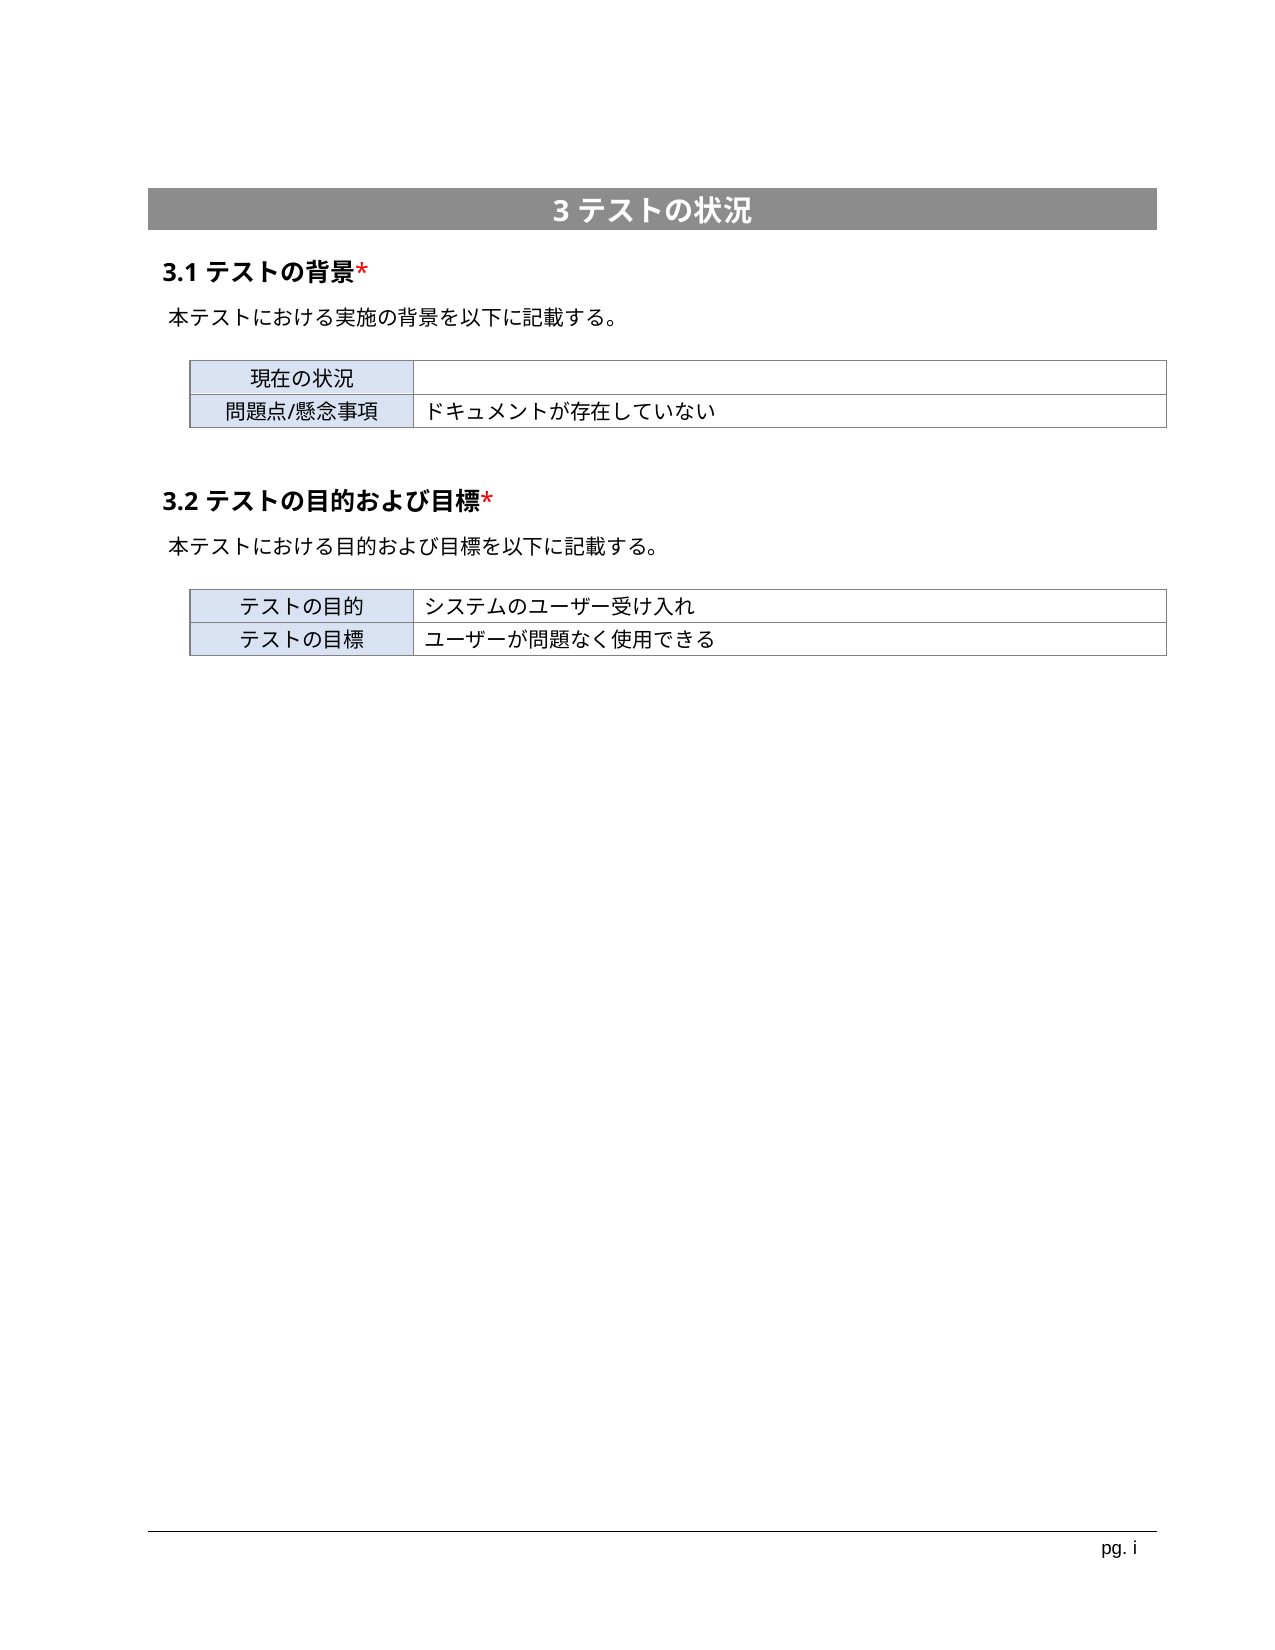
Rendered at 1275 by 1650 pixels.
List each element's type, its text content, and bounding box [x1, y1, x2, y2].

subtitle テストの目的および目標* [162, 481, 1157, 517]
text 本テストにおける目的および目標を以下に記載する。 [168, 530, 1157, 560]
text 本テストにおける実施の背景を以下に記載する。 [168, 302, 1157, 332]
table_cell テストの目標 [191, 623, 413, 655]
table_header システムのユーザー受け入れ [414, 590, 1166, 622]
table_header 現在の状況 [191, 361, 413, 393]
table_cell 問題点/懸念事項 [191, 395, 413, 427]
table_header [414, 361, 1166, 393]
subtitle テストの背景* [162, 255, 1157, 289]
table_header テストの目的 [191, 590, 413, 622]
table_cell ドキュメントが存在していない [414, 395, 1166, 427]
table_cell ユーザーが問題なく使用できる [414, 623, 1166, 655]
subtitle テストの状況 [148, 188, 1157, 230]
